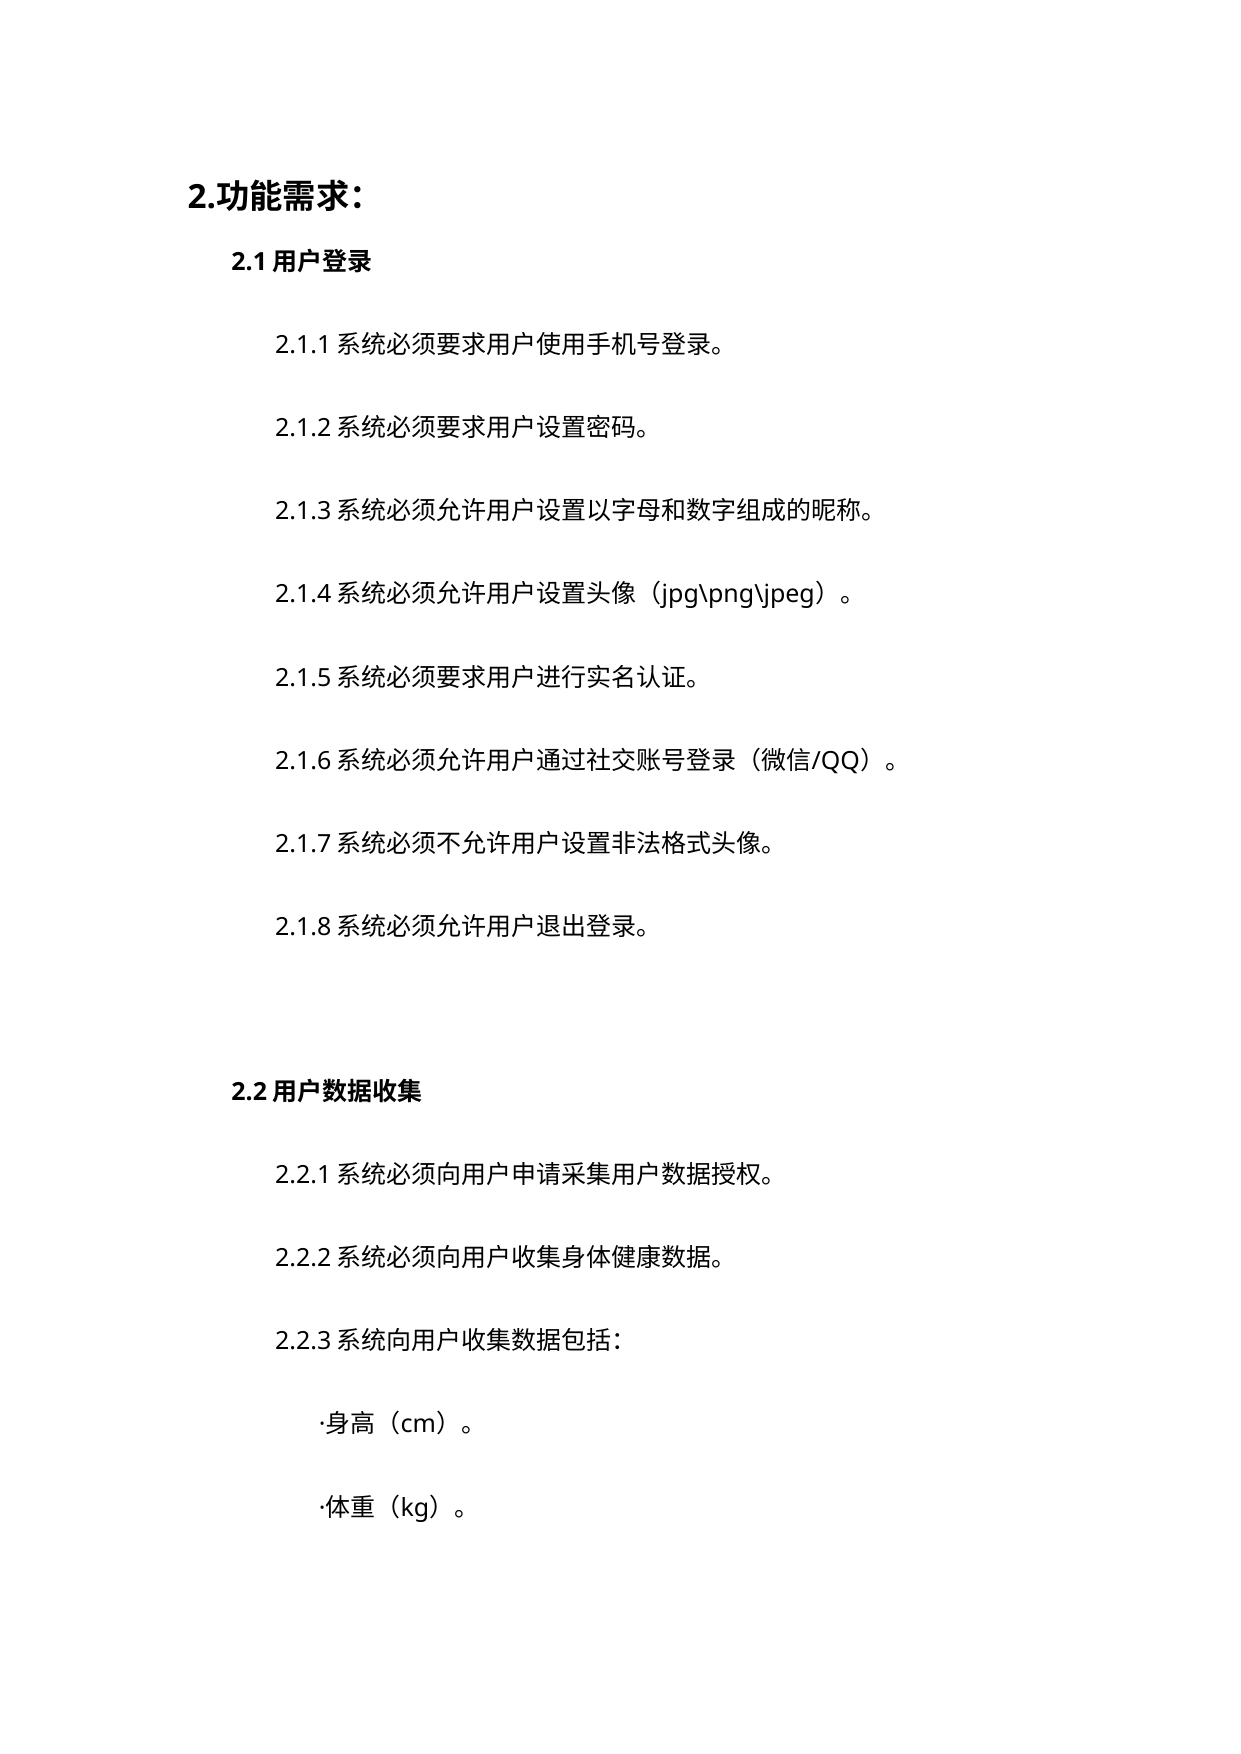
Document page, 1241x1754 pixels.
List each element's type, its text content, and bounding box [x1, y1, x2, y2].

text 2.功能需求： [187, 162, 1053, 227]
text 2.1.1系统必须要求用户使用手机号登录。 [187, 310, 1053, 375]
text 2.1.5系统必须要求用户进行实名认证。 [231, 643, 1053, 708]
text 2.2用户数据收集 [187, 1057, 1053, 1122]
text 2.1.3系统必须允许用户设置以字母和数字组成的昵称。 [231, 476, 1053, 541]
text 2.1.8系统必须允许用户退出登录。 [231, 892, 1053, 957]
text 2.1.2系统必须要求用户设置密码。 [231, 393, 1053, 458]
text 2.1.4系统必须允许用户设置头像（jpg\png\jpeg）。 [231, 559, 1053, 624]
text 2.2.3系统向用户收集数据包括： [187, 1306, 1053, 1371]
text 2.1用户登录 [187, 227, 1053, 292]
text ·体重（kg）。 [187, 1473, 1053, 1538]
text 2.2.1系统必须向用户申请采集用户数据授权。 [187, 1140, 1053, 1205]
text 2.1.7系统必须不允许用户设置非法格式头像。 [231, 809, 1053, 874]
text 2.2.2系统必须向用户收集身体健康数据。 [187, 1223, 1053, 1288]
text 2.1.6系统必须允许用户通过社交账号登录（微信/QQ）。 [231, 726, 1053, 791]
text ·身高（cm）。 [187, 1389, 1053, 1454]
